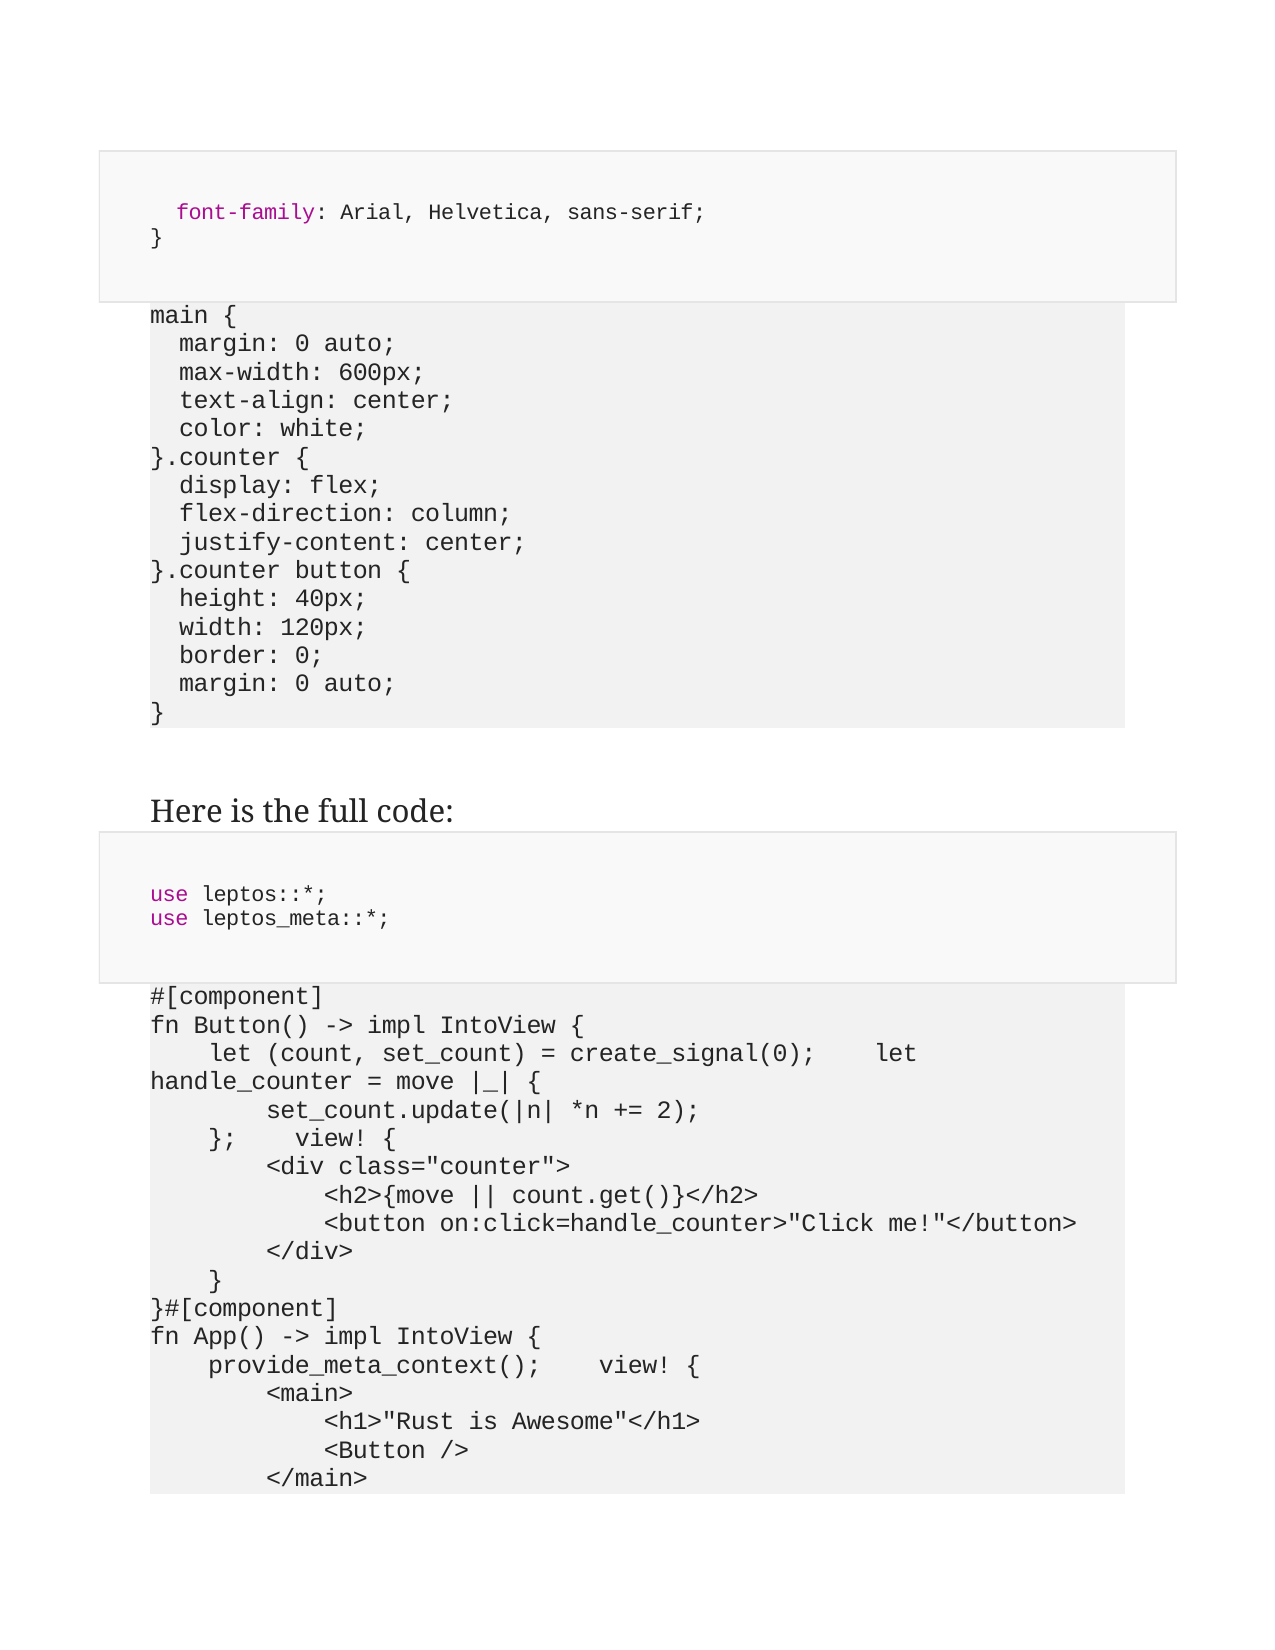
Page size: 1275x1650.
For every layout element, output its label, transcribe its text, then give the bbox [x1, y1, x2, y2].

text use leptos::*; use leptos_meta::*; [100, 833, 1175, 982]
text Here is the full code: [150, 781, 1125, 831]
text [150, 984, 1125, 1494]
text main { margin: 0 auto; max-width: 600px; text-align: center; color: white; }.counter { display: flex; flex-direction: column; justify-content: center; }.counter button { height: 40px; width: 120px; border: 0; margin: 0 auto; } [150, 303, 1125, 728]
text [100, 152, 1175, 301]
